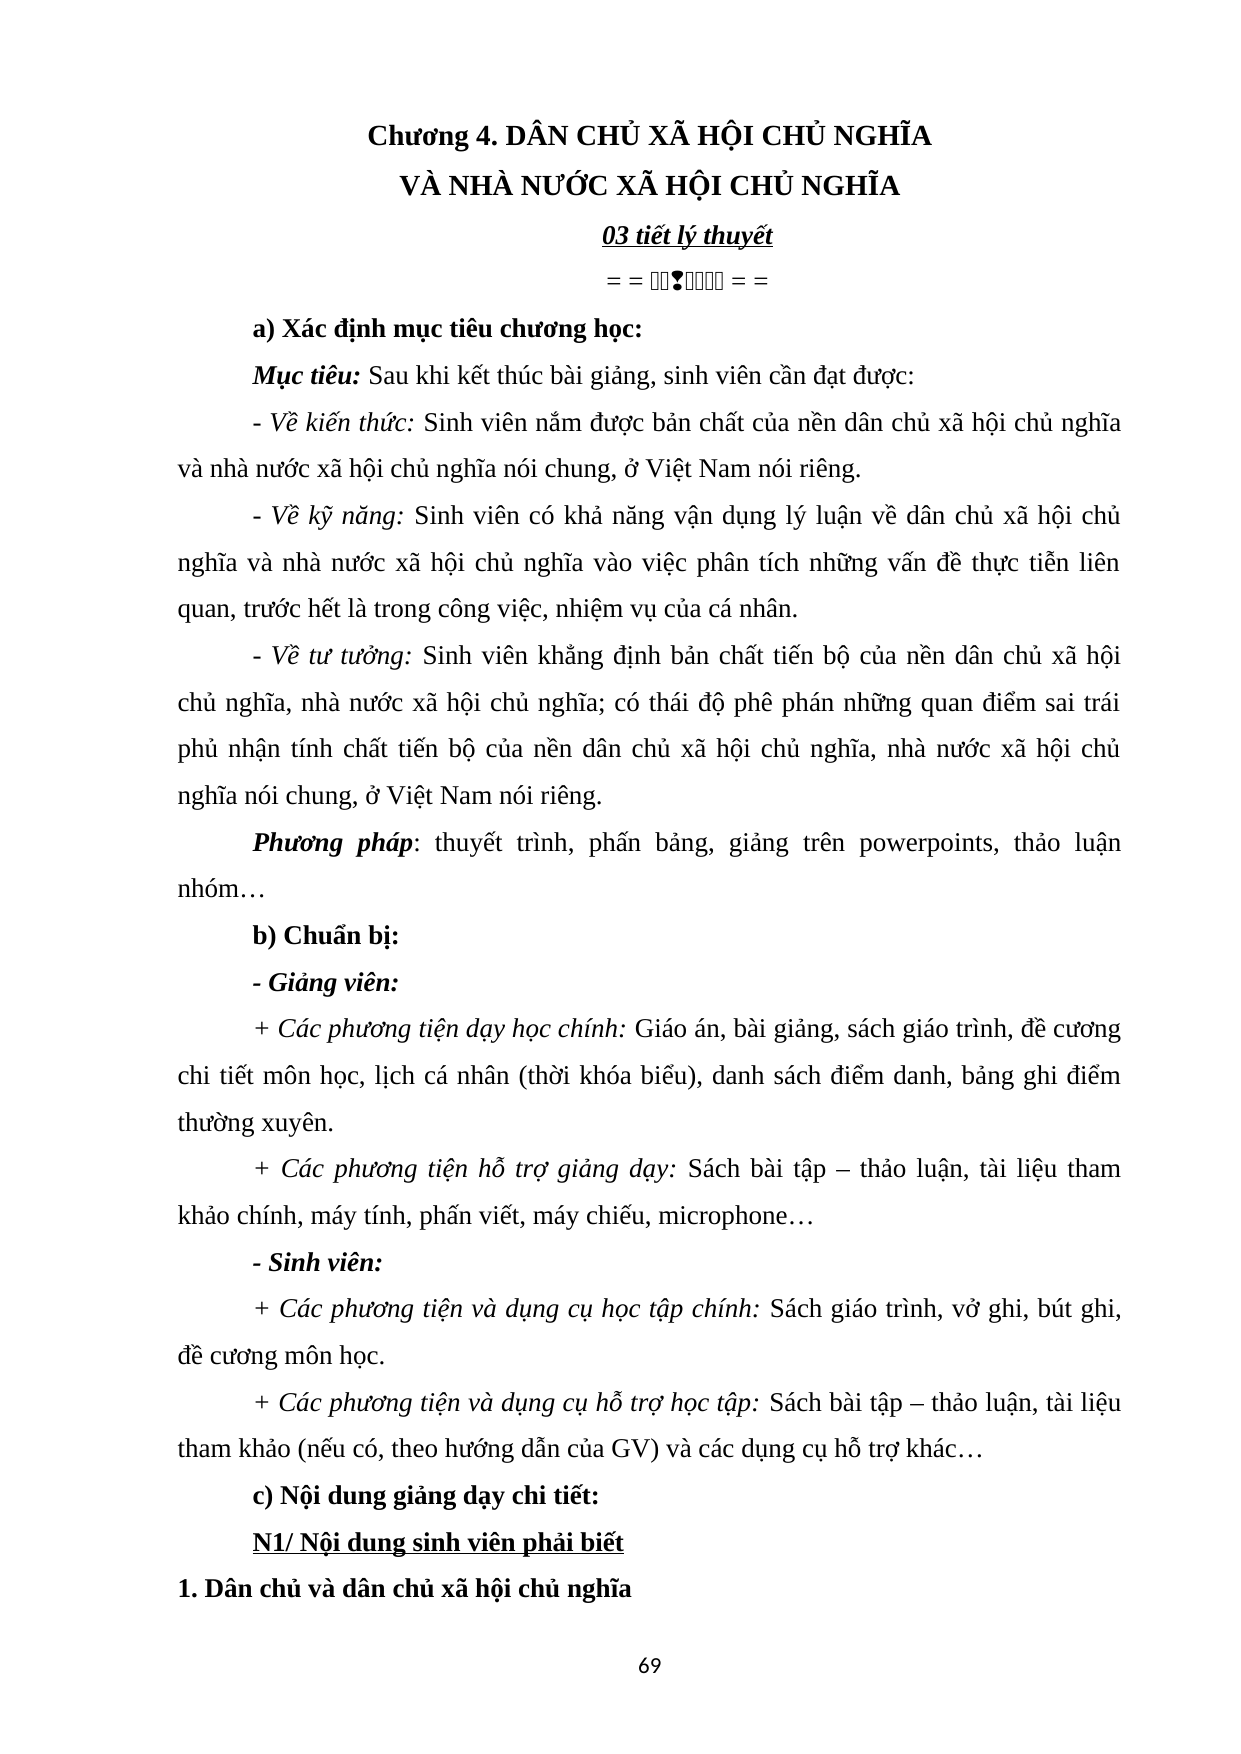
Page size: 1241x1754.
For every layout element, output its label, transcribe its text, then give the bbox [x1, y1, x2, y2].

list + Các phương tiện và dụng cụ hỗ trợ học tập: Sách bài tập – thảo luận, tài liệu tham khảo (nếu có, theo hướng dẫn của GV) và các dụng cụ hỗ trợ khác… [177, 1386, 1122, 1463]
text 03 tiết lý thuyết [177, 219, 1122, 250]
text VÀ NHÀ NƯỚC XÃ HỘI CHỦ NGHĨA [177, 168, 1122, 202]
text 1. Dân chủ và dân chủ xã hội chủ nghĩa [177, 1572, 1122, 1603]
text = = = = [177, 265, 1122, 297]
text Chương 4. DÂN CHỦ XÃ HỘI CHỦ NGHĨA [177, 118, 1122, 152]
text - Về kiến thức: Sinh viên nắm được bản chất của nền dân chủ xã hội chủ nghĩa và nhà nước xã hội chủ nghĩa nói chung, ở Việt Nam nói riêng. [177, 406, 1122, 483]
list + Các phương tiện dạy học chính: Giáo án, bài giảng, sách giáo trình, đề cương chi tiết môn học, lịch cá nhân (thời khóa biểu), danh sách điểm danh, bảng ghi điểm thường xuyên. [177, 1012, 1122, 1137]
text c) Nội dung giảng dạy chi tiết: [177, 1479, 1122, 1510]
list + Các phương tiện và dụng cụ học tập chính: Sách giáo trình, vở ghi, bút ghi, đề cương môn học. [177, 1292, 1122, 1370]
text - Về kỹ năng: Sinh viên có khả năng vận dụng lý luận về dân chủ xã hội chủ nghĩa và nhà nước xã hội chủ nghĩa vào việc phân tích những vấn đề thực tiễn liên quan, trước hết là trong công việc, nhiệm vụ của cá nhân. [177, 499, 1122, 623]
text Phương pháp: thuyết trình, phấn bảng, giảng trên powerpoints, thảo luận nhóm… [177, 826, 1122, 903]
text a) Xác định mục tiêu chương học: [177, 312, 1122, 343]
text b) Chuẩn bị: [177, 919, 1122, 950]
list + Các phương tiện hỗ trợ giảng dạy: Sách bài tập – thảo luận, tài liệu tham khảo chính, máy tính, phấn viết, máy chiếu, microphone… [177, 1152, 1122, 1230]
text - Sinh viên: [177, 1246, 1122, 1277]
text N1/ Nội dung sinh viên phải biết [177, 1526, 1122, 1557]
text - Về tư tưởng: Sinh viên khẳng định bản chất tiến bộ của nền dân chủ xã hội chủ nghĩa, nhà nước xã hội chủ nghĩa; có thái độ phê phán những quan điểm sai trái phủ nhận tính chất tiến bộ của nền dân chủ xã hội chủ nghĩa, nhà nước xã hội chủ nghĩa nói chung, ở Việt Nam nói riêng. [177, 639, 1122, 810]
text - Giảng viên: [177, 966, 1122, 997]
text Mục tiêu: Sau khi kết thúc bài giảng, sinh viên cần đạt được: [177, 359, 1122, 390]
